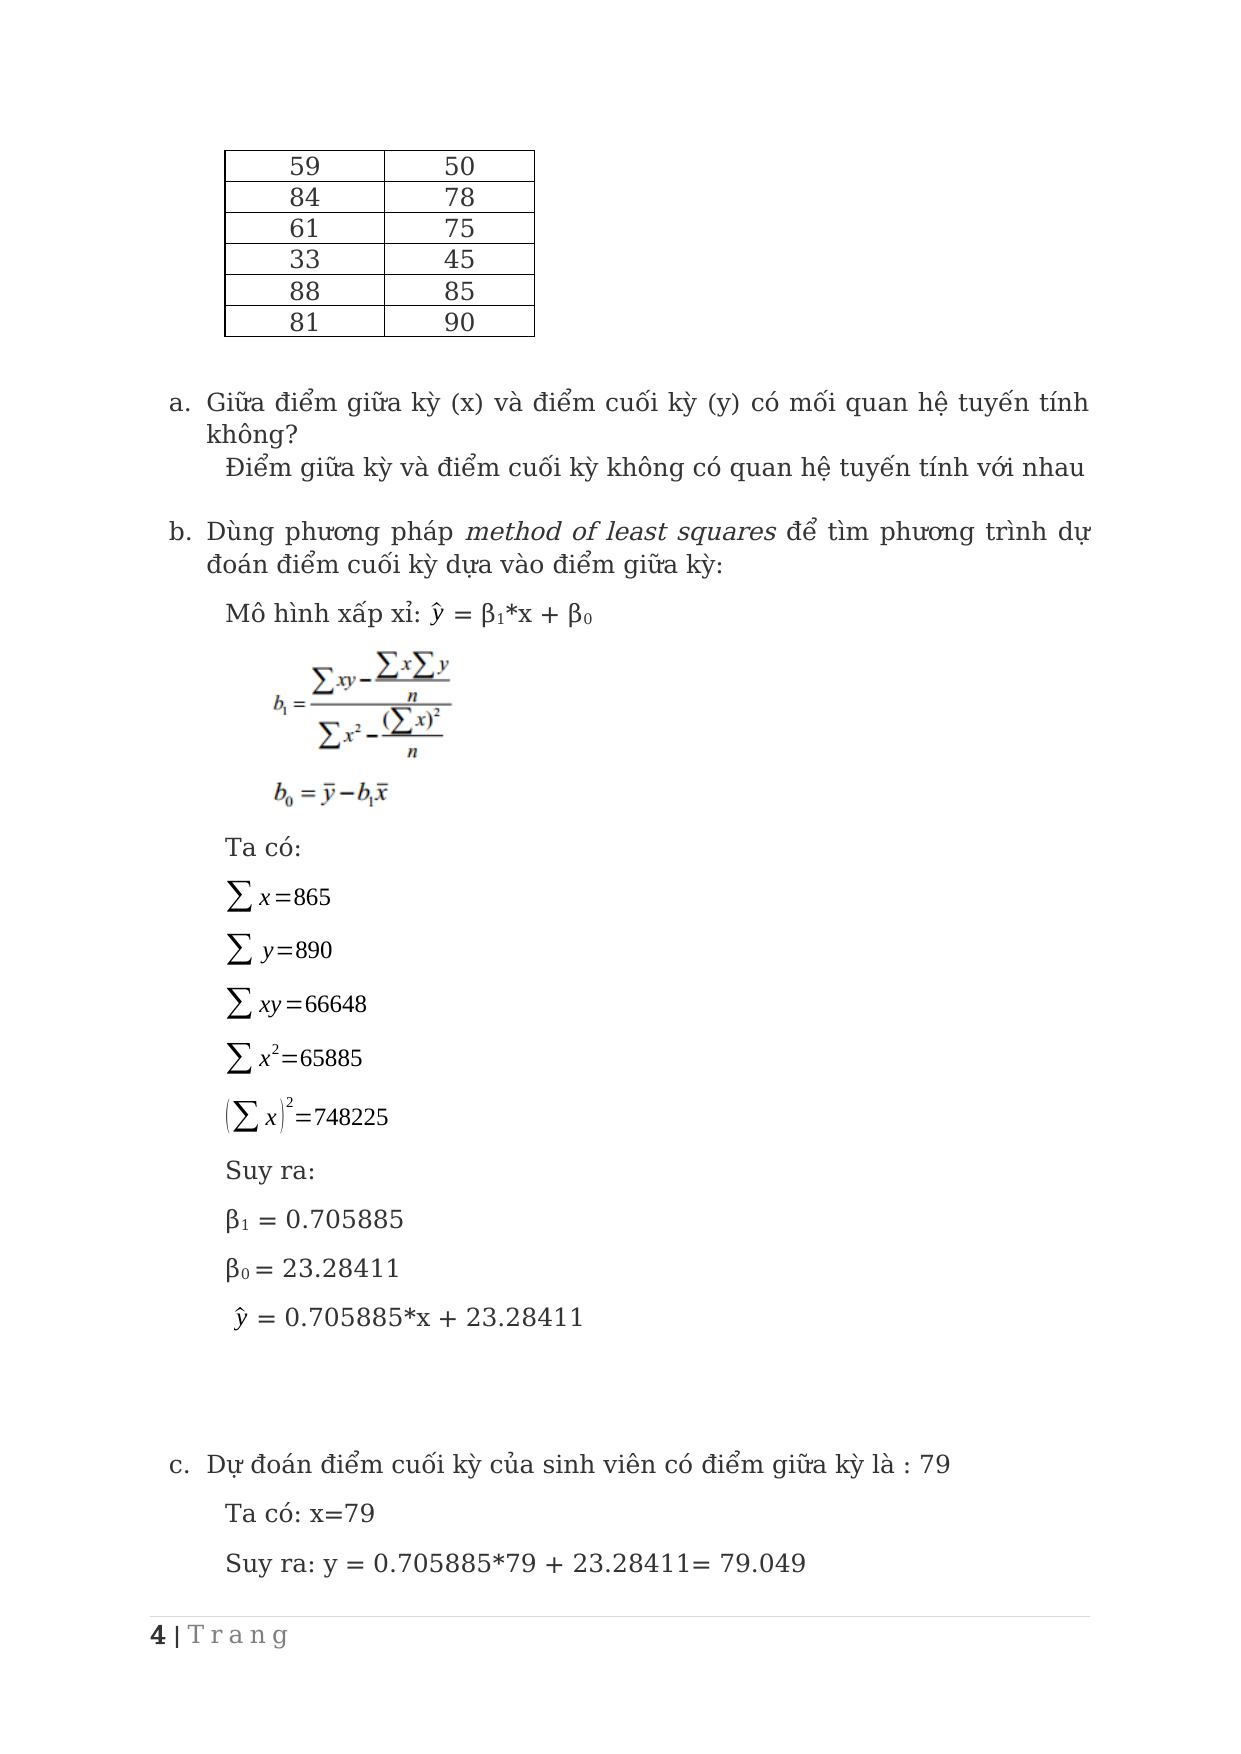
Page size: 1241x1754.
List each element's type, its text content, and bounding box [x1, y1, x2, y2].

table_cell 50 [385, 151, 534, 181]
table_cell 75 [385, 213, 534, 243]
list Giữa điểm giữa kỳ (x) và điểm cuối kỳ (y) có mối quan hệ tuyến tính không? [169, 386, 1090, 449]
table_cell 78 [385, 182, 534, 212]
list Dùng phương pháp method of least squares để tìm phương trình dự đoán điểm cuối kỳ dựa vào điểm giữa kỳ: [169, 516, 1090, 578]
table_cell 61 [226, 213, 384, 243]
list Dự đoán điểm cuối kỳ của sinh viên có điểm giữa kỳ là : 79 [169, 1449, 1090, 1479]
text Suy ra: [225, 1155, 1090, 1185]
table_cell 88 [226, 275, 384, 305]
text Ta có: x=79 [225, 1498, 1090, 1528]
table_cell 33 [226, 244, 384, 274]
table_cell 85 [385, 275, 534, 305]
text β1 = 0.705885 [225, 1204, 1090, 1234]
table_cell 59 [226, 151, 384, 181]
table_cell 81 [226, 306, 384, 336]
text Suy ra: y = 0.705885*79 + 23.28411= 79.049 [225, 1547, 1090, 1577]
table_cell 90 [385, 306, 534, 336]
text = 0.705885*x + 23.28411 [225, 1302, 1090, 1332]
text Mô hình xấp xỉ: = β1*x + β0 [225, 597, 1090, 627]
picture [225, 646, 520, 812]
list Điểm giữa kỳ và điểm cuối kỳ không có quan hệ tuyến tính với nhau [225, 451, 1090, 481]
text Ta có: [225, 831, 1090, 861]
table_cell 84 [226, 182, 384, 212]
table_cell 45 [385, 244, 534, 274]
text β0 = 23.28411 [225, 1253, 1090, 1283]
